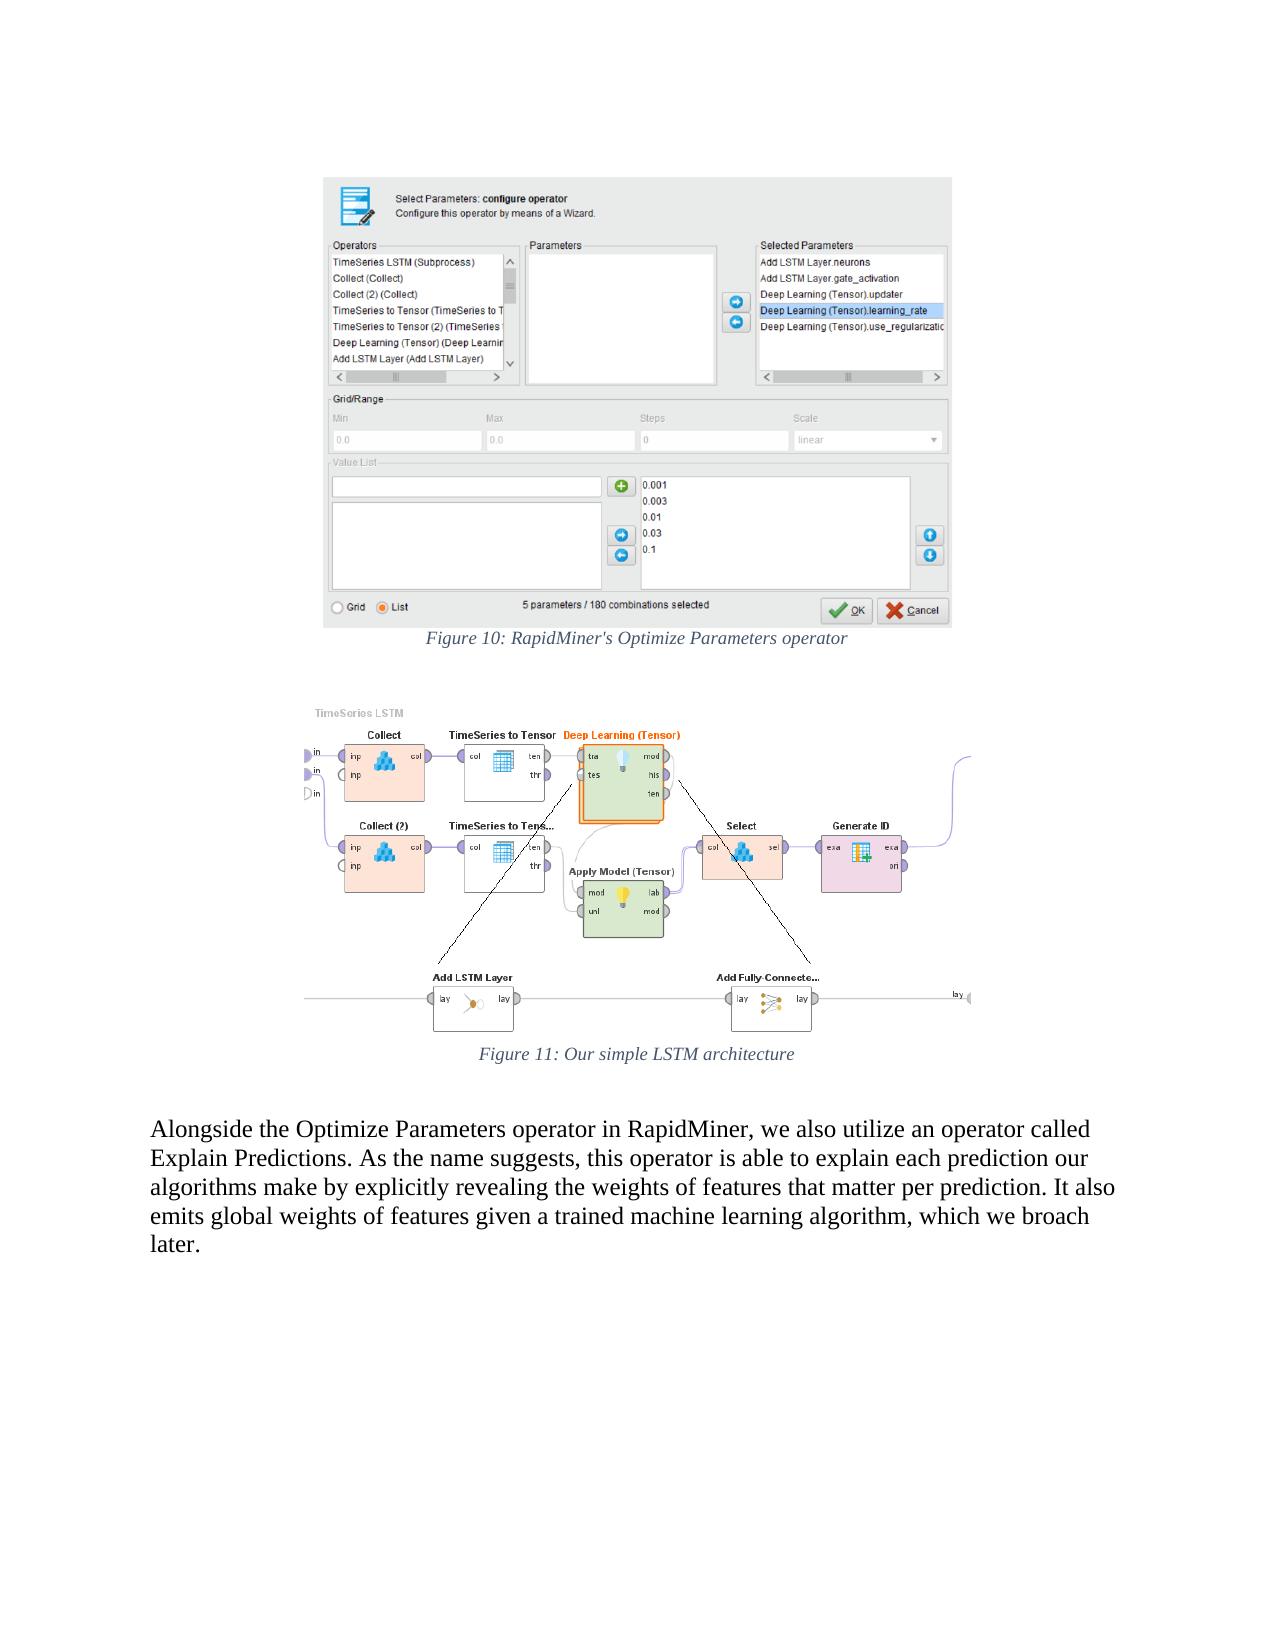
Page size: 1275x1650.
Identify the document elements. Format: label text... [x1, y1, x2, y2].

text Figure 10: RapidMiner's Optimize Parameters operator [150, 627, 1125, 649]
picture [304, 698, 971, 1044]
text Alongside the Optimize Parameters operator in RapidMiner, we also utilize an operator called Explain Predictions. As the name suggests, this operator is able to explain each prediction our algorithms make by explicitly revealing the weights of features that matter per prediction. It also emits global weights of features given a trained machine learning algorithm, which we broach later. [150, 1114, 1125, 1258]
text Figure 11: Our simple LSTM architecture [150, 1043, 1125, 1065]
picture [323, 177, 953, 628]
